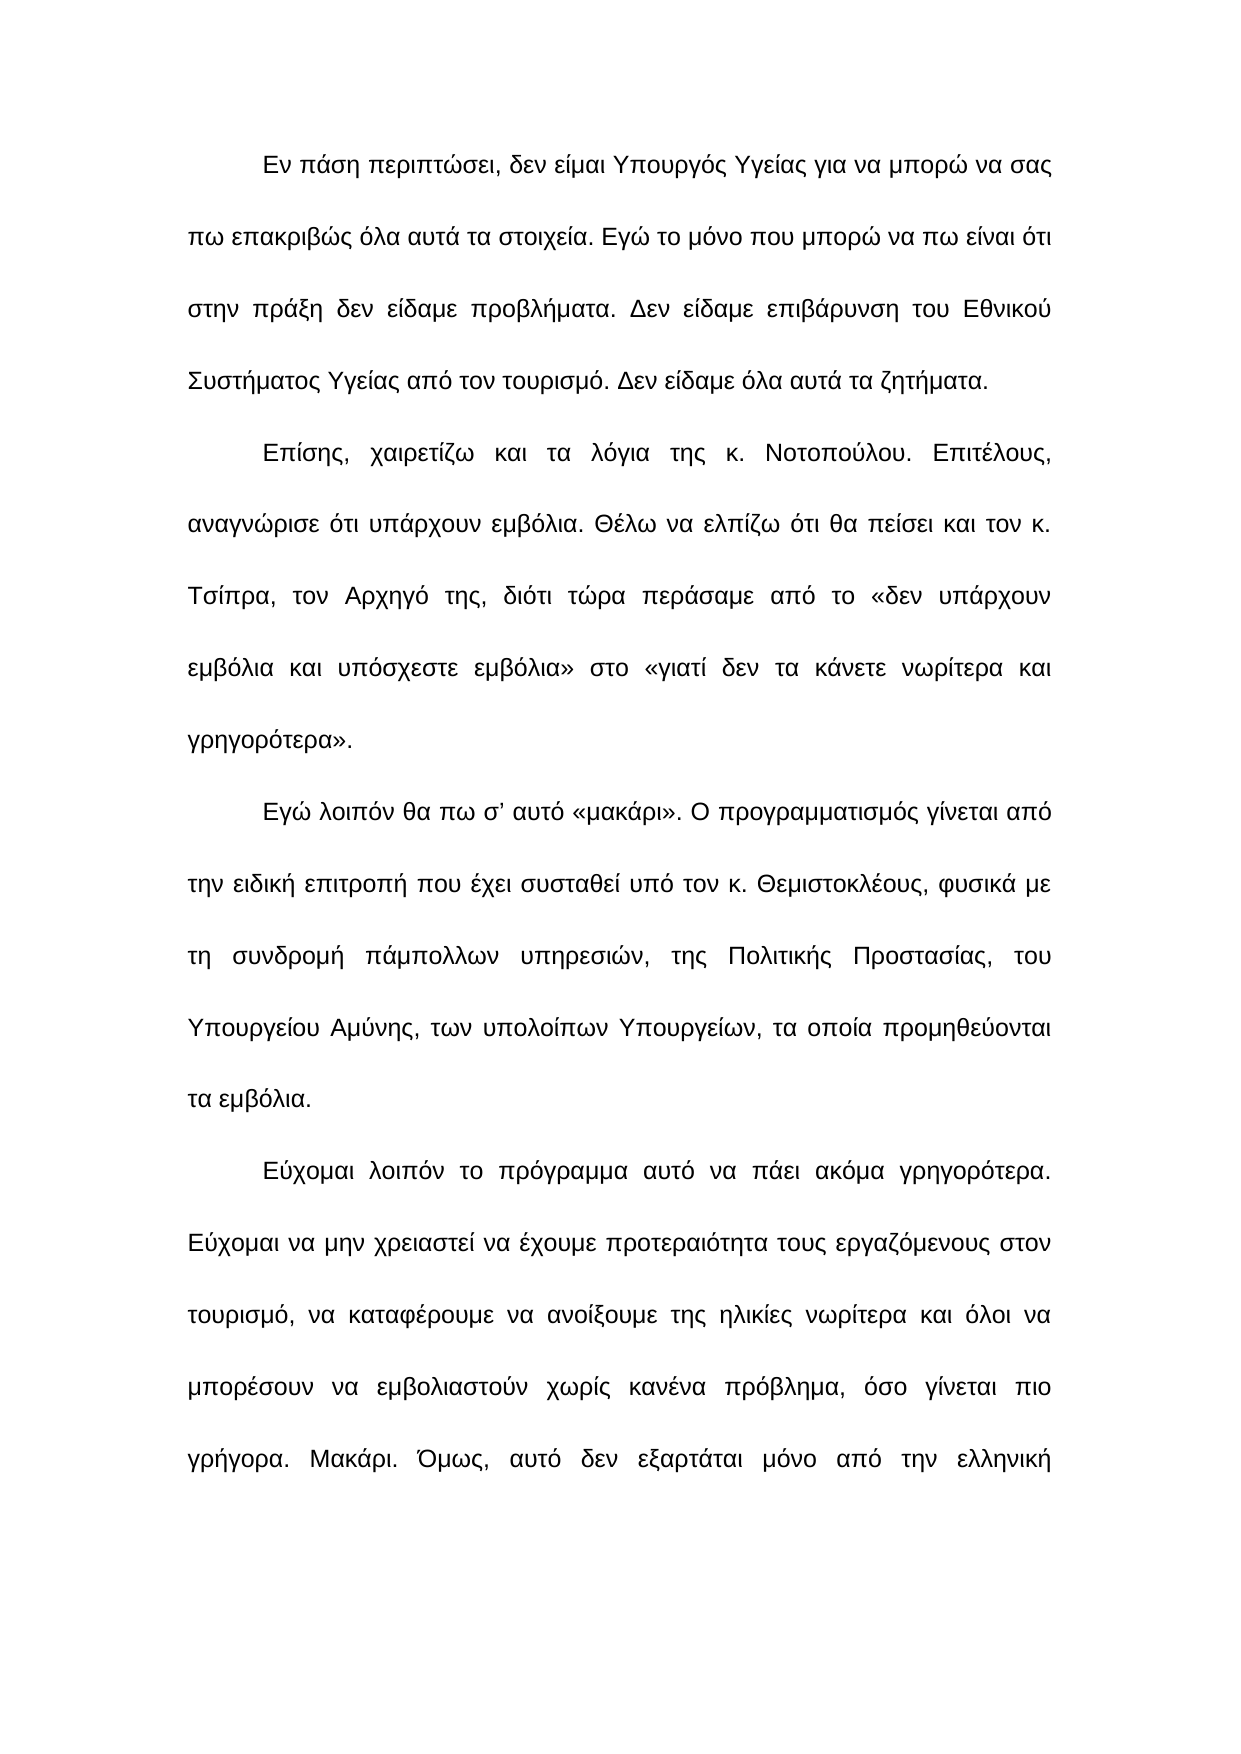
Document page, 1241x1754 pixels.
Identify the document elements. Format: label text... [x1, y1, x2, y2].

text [187, 1156, 1053, 1472]
text Επίσης, χαιρετίζω και τα λόγια της κ. Νοτοπούλου. Επιτέλους, αναγνώρισε ότι υπάρχουν εμβόλια. Θέλω να ελπίζω ότι θα πείσει και τον κ. Τσίπρα, τον Αρχηγό της, διότι τώρα περάσαμε από το «δεν υπάρχουν εμβόλια και υπόσχεστε εμβόλια» στο «γιατί δεν τα κάνετε νωρίτερα και γρηγορότερα». [187, 437, 1053, 754]
text Εν πάση περιπτώσει, δεν είμαι Υπουργός Υγείας για να μπορώ να σας πω επακριβώς όλα αυτά τα στοιχεία. Εγώ το μόνο που μπορώ να πω είναι ότι στην πράξη δεν είδαμε προβλήματα. Δεν είδαμε επιβάρυνση του Εθνικού Συστήματος Υγείας από τον τουρισμό. Δεν είδαμε όλα αυτά τα ζητήματα. [187, 150, 1053, 394]
text Εγώ λοιπόν θα πω σ’ αυτό «μακάρι». Ο προγραμματισμός γίνεται από την ειδική επιτροπή που έχει συσταθεί υπό τον κ. Θεμιστοκλέους, φυσικά με τη συνδρομή πάμπολλων υπηρεσιών, της Πολιτικής Προστασίας, του Υπουργείου Αμύνης, των υπολοίπων Υπουργείων, τα οποία προμηθεύονται τα εμβόλια. [187, 797, 1053, 1113]
